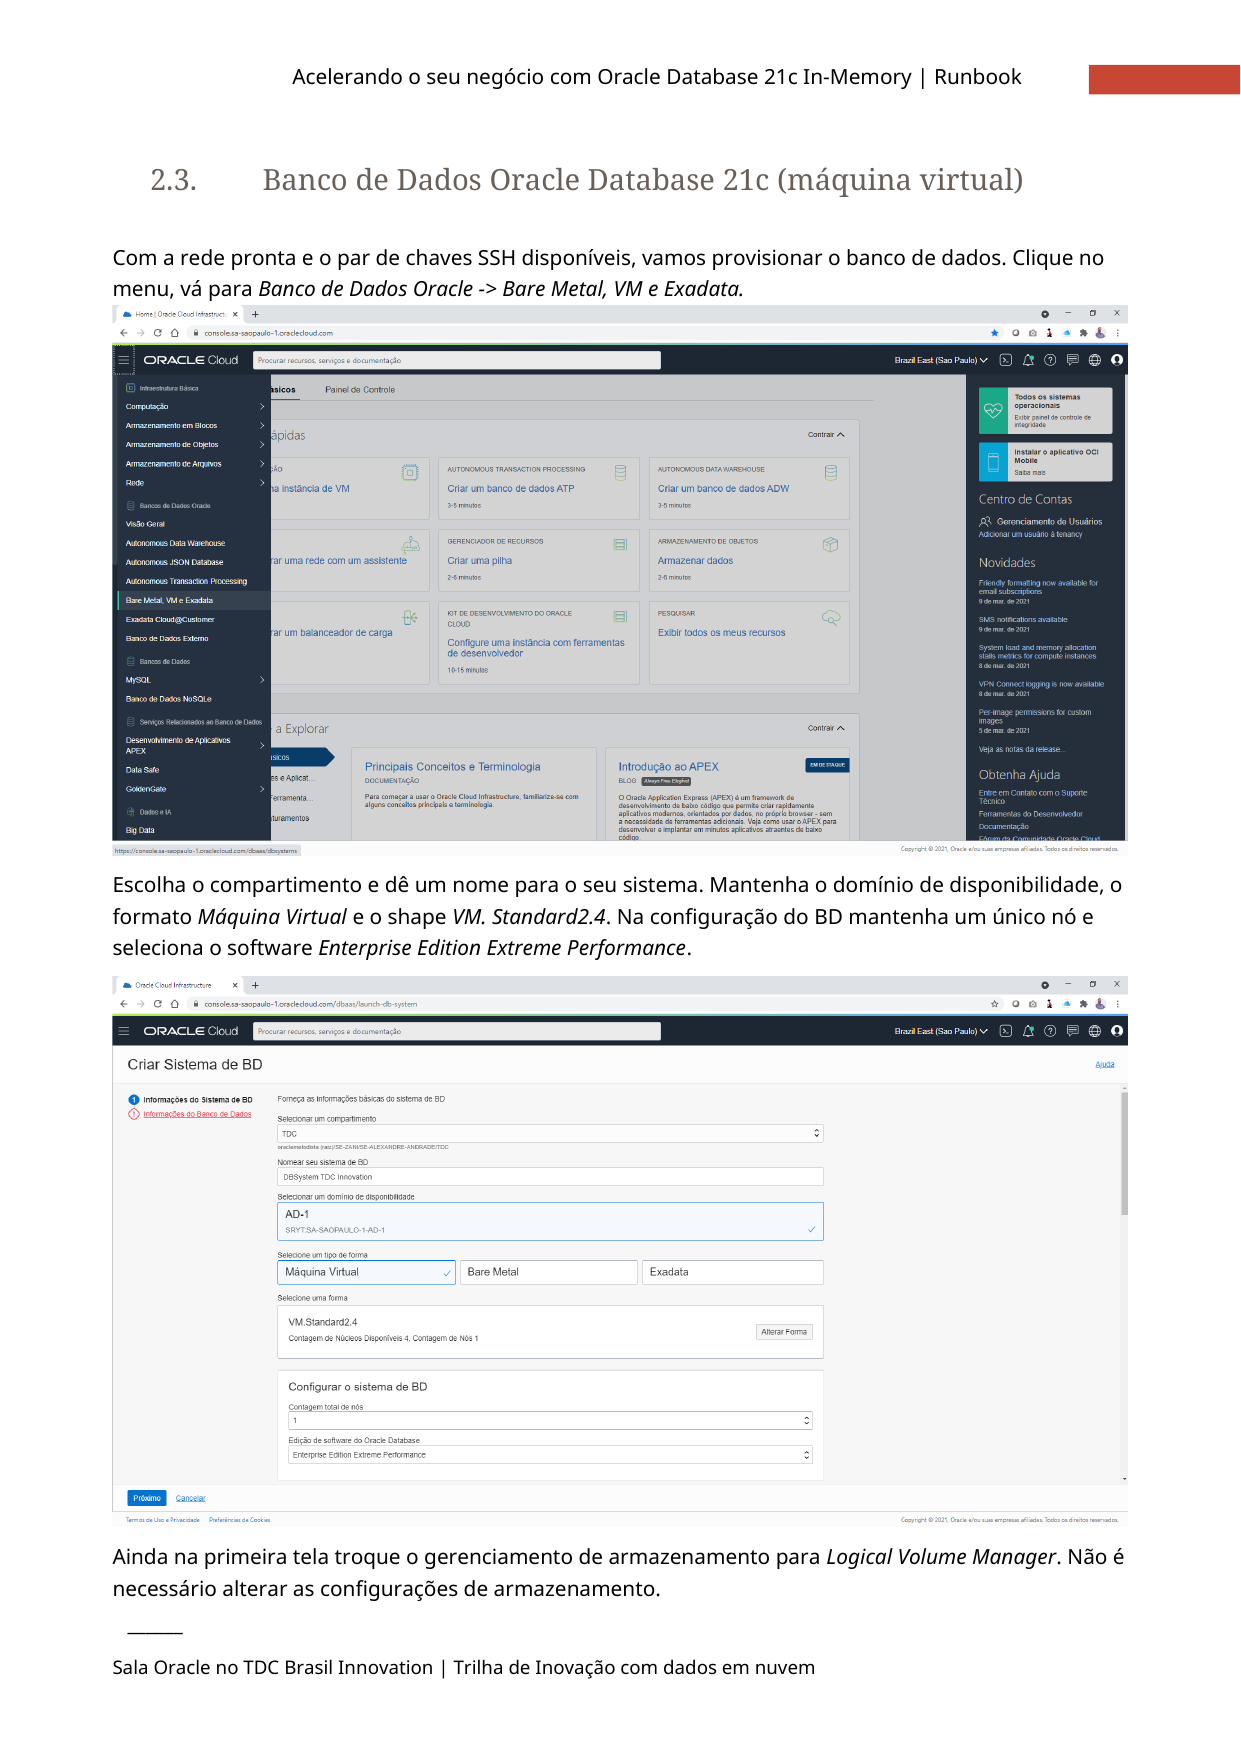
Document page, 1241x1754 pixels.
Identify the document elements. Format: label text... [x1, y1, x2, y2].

text Com a rede pronta e o par de chaves SSH disponíveis, vamos provisionar o banco de dados. Clique no menu, vá para Banco de Dados Oracle -> Bare Metal, VM e Exadata. [112, 243, 1128, 305]
text Escolha o compartimento e dê um nome para o seu sistema. Mantenha o domínio de disponibilidade, o formato Máquina Virtual e o shape VM. Standard2.4. Na configuração do BD mantenha um único nó e seleciona o software Enterprise Edition Extreme Performance. [112, 871, 1128, 962]
subtitle Banco de Dados Oracle Database 21c (máquina virtual) [150, 159, 1128, 199]
text Ainda na primeira tela troque o gerenciamento de armazenamento para Logical Volume Manager. Não é necessário alterar as configurações de armazenamento. [112, 1542, 1128, 1602]
picture [112, 976, 1128, 1527]
picture [112, 305, 1128, 856]
